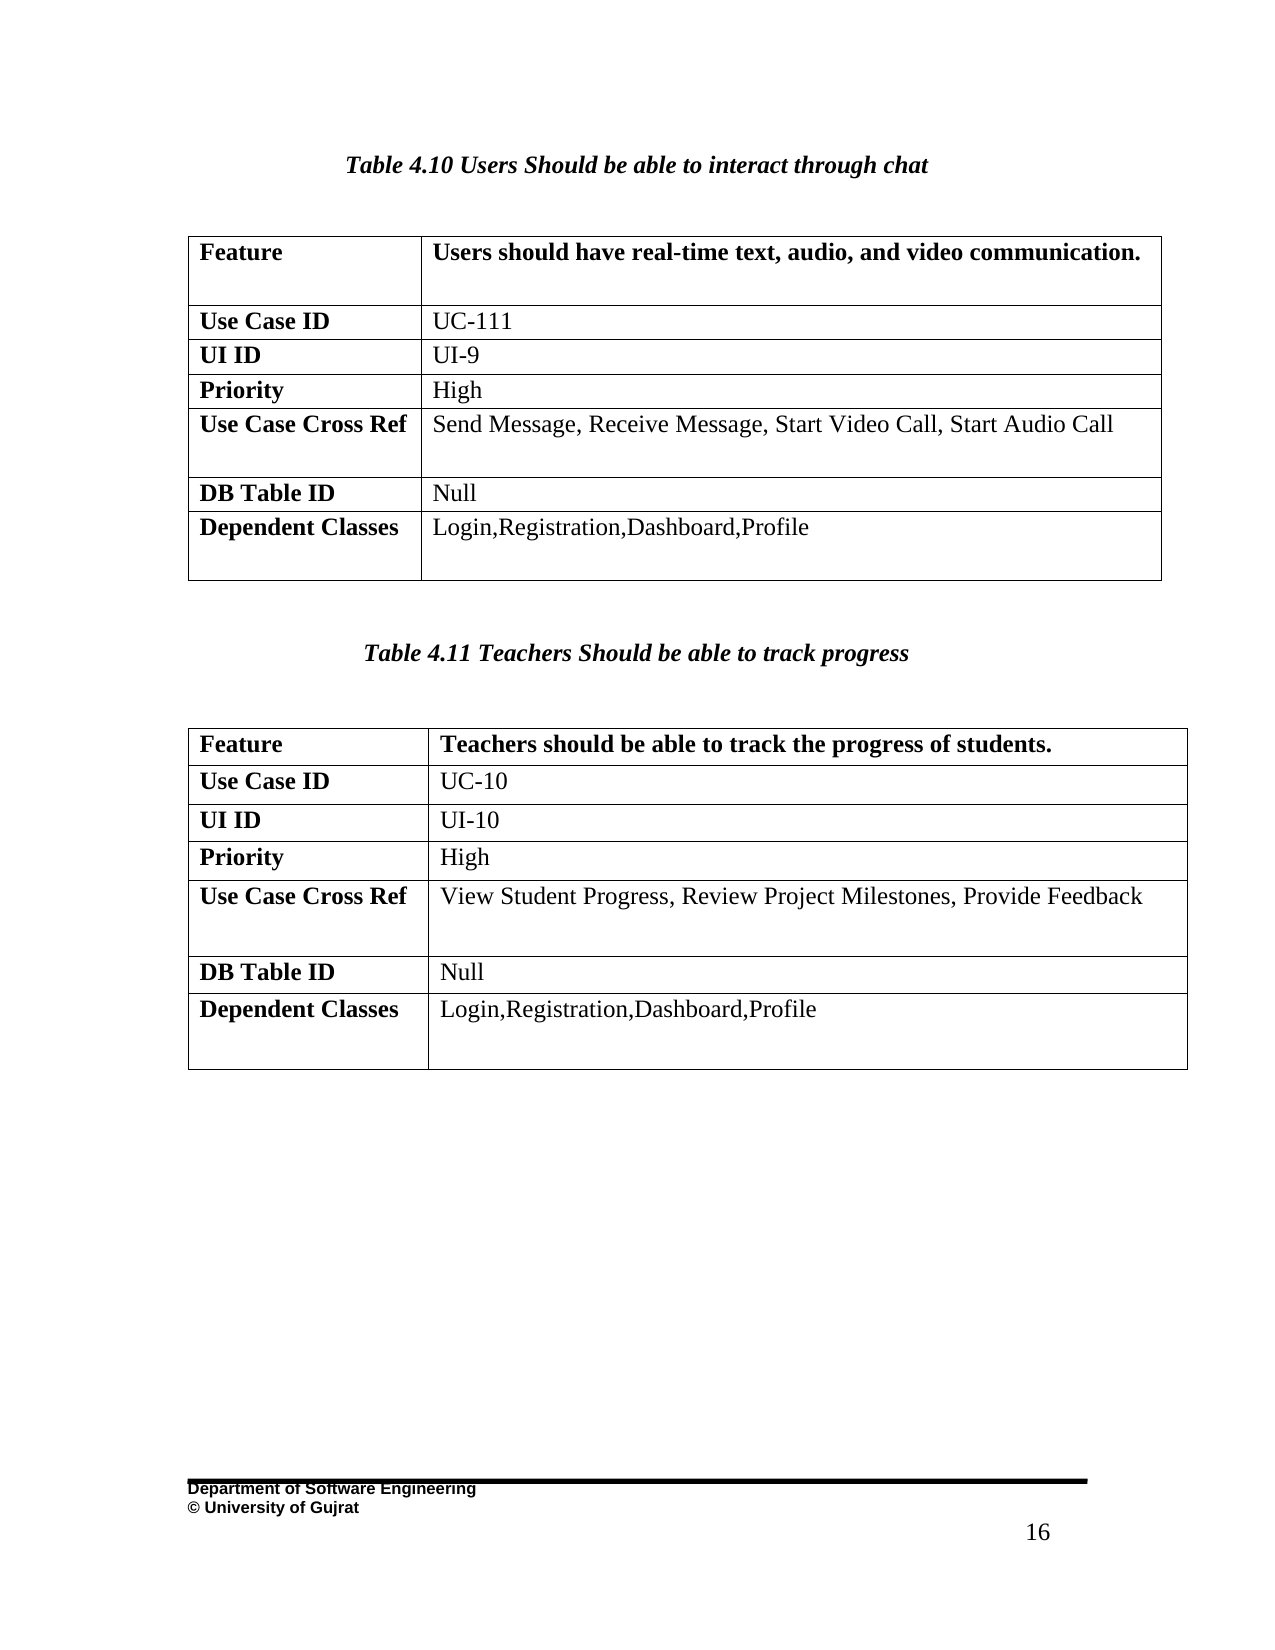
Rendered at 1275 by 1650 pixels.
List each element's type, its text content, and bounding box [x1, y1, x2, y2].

table_cell Dependent Classes [189, 994, 428, 1069]
table_cell UI-10 [429, 805, 1187, 841]
text Table 4.10 Users Should be able to interact through chat [187, 150, 1087, 179]
table_cell Null [422, 478, 1161, 511]
table_cell Dependent Classes [189, 512, 421, 580]
table_cell Use Case Cross Ref [189, 409, 421, 477]
table_cell UC-111 [422, 306, 1161, 339]
table_cell Null [429, 957, 1187, 993]
table_header Teachers should be able to track the progress of students. [429, 729, 1187, 765]
table_cell UC-10 [429, 766, 1187, 804]
table_cell DB Table ID [189, 957, 428, 993]
table_cell UI ID [189, 340, 421, 374]
table_cell Priority [189, 375, 421, 408]
table_cell Login,Registration,Dashboard,Profile [429, 994, 1187, 1069]
table_cell UI ID [189, 805, 428, 841]
table_header Feature [189, 729, 428, 765]
table_cell View Student Progress, Review Project Milestones, Provide Feedback [429, 881, 1187, 956]
table_cell High [429, 842, 1187, 880]
table_header Users should have real-time text, audio, and video communication. [422, 237, 1161, 305]
table_cell Login,Registration,Dashboard,Profile [422, 512, 1161, 580]
table_cell Use Case Cross Ref [189, 881, 428, 956]
table_cell Use Case ID [189, 306, 421, 339]
table_cell DB Table ID [189, 478, 421, 511]
table_cell High [422, 375, 1161, 408]
table_cell Priority [189, 842, 428, 880]
table_cell Send Message, Receive Message, Start Video Call, Start Audio Call [422, 409, 1161, 477]
table_cell Use Case ID [189, 766, 428, 804]
table_header Feature [189, 237, 421, 305]
text Table 4.11 Teachers Should be able to track progress [187, 638, 1087, 667]
table_cell UI-9 [422, 340, 1161, 374]
